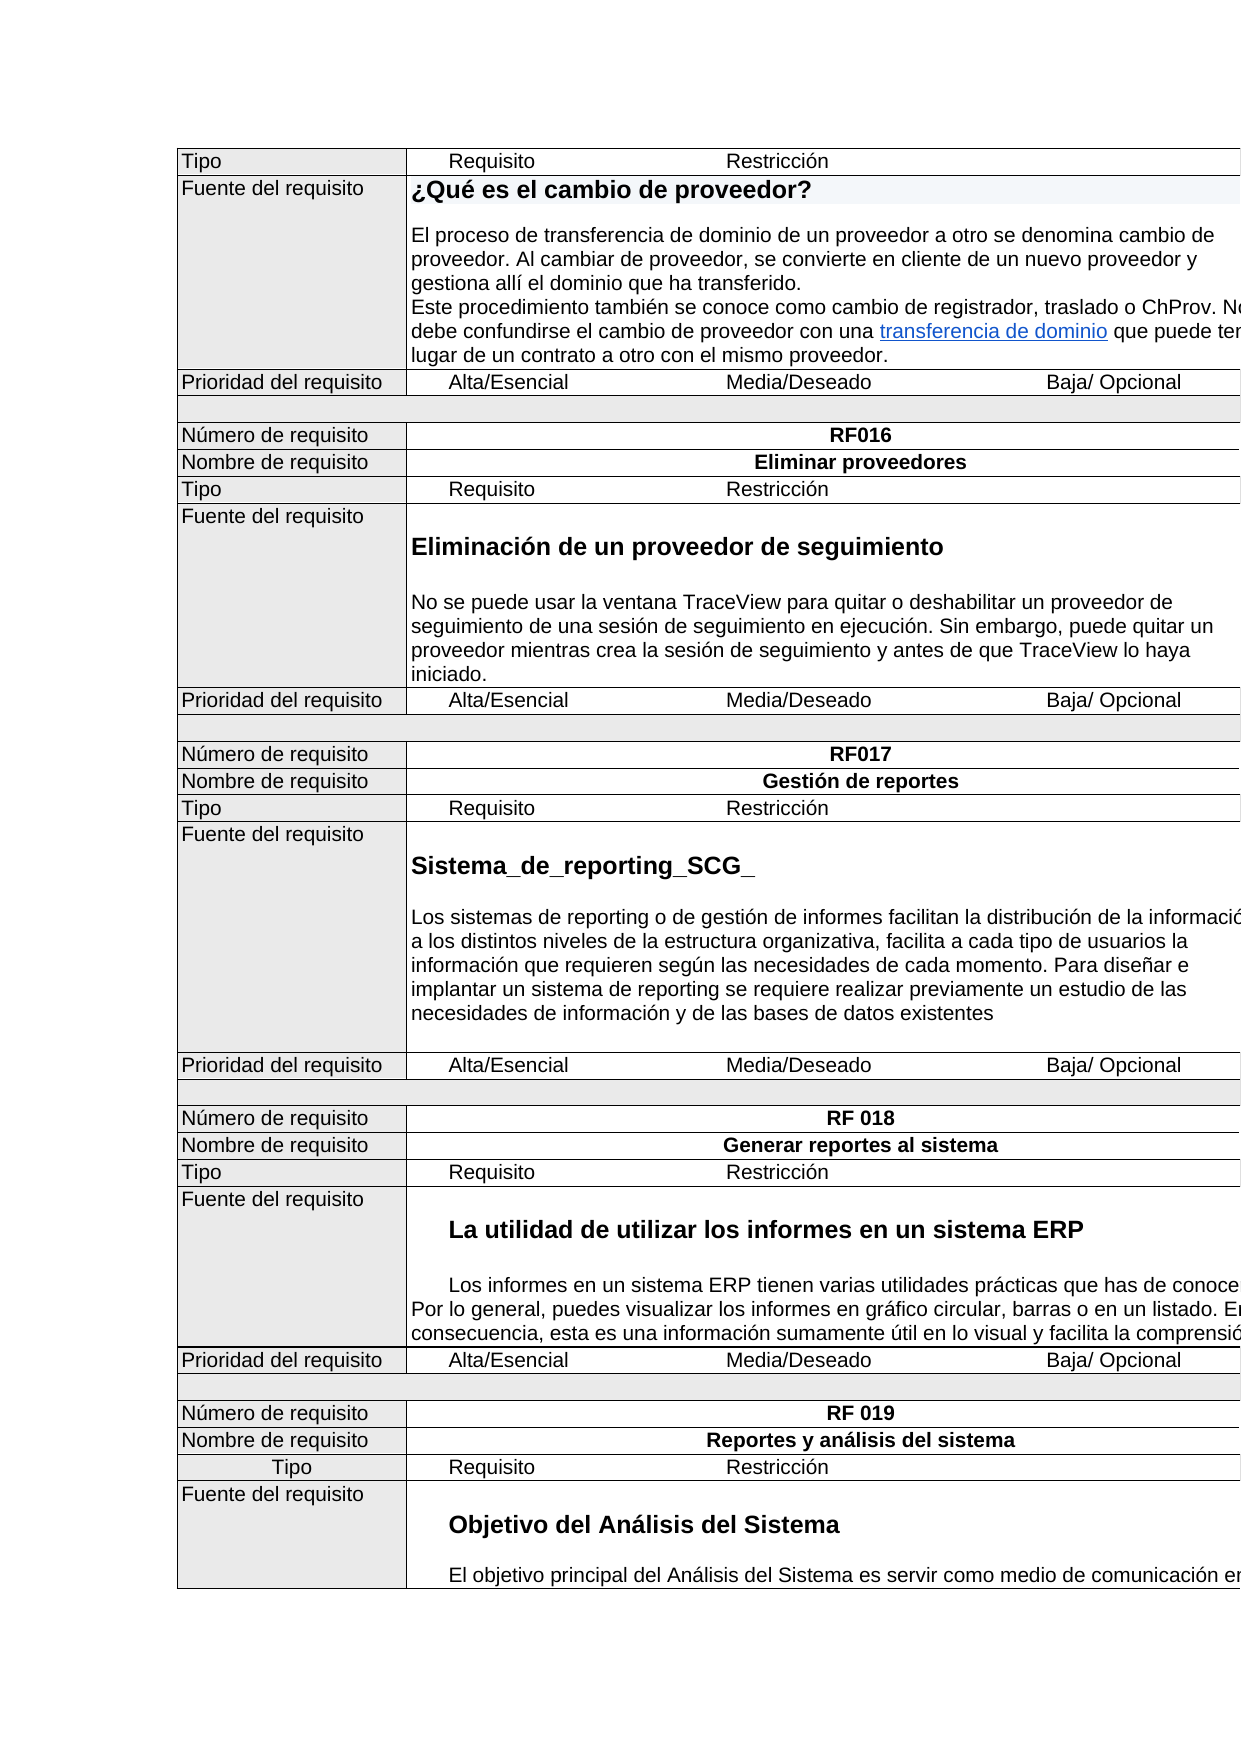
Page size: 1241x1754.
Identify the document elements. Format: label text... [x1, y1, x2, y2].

table_cell Tipo [178, 149, 406, 174]
table_cell Gestión de reportes [407, 768, 1240, 794]
table_cell Restricción [677, 1160, 1240, 1186]
table_cell Requisito [407, 1160, 677, 1186]
table_cell Número de requisito [178, 1401, 406, 1427]
table_cell La utilidad de utilizar los informes en un sistema ERP Los informes en un sistema ERP tienen varias utilidades prácticas que has de conocer. Por lo general, puedes visualizar los informes en gráfico circular, barras o en un listado. En consecuencia, esta es una información sumamente útil en lo visual y facilita la comprensión. [407, 1187, 1240, 1346]
table_cell Baja/ Opcional [997, 688, 1240, 714]
table_cell Fuente del requisito [178, 176, 406, 368]
table_cell Alta/Esencial [407, 1348, 677, 1373]
table_cell Media/Deseado [677, 1348, 997, 1373]
table_cell [178, 715, 1240, 741]
table_cell Baja/ Opcional [997, 1053, 1240, 1078]
table_cell Restricción [677, 795, 1240, 821]
table_cell Nombre de requisito [178, 1428, 406, 1453]
table_cell Tipo [178, 1455, 406, 1480]
table_cell RF 018 [407, 1106, 1240, 1132]
table_cell [178, 1080, 1240, 1105]
table_cell Restricción [677, 477, 1240, 502]
table_cell Media/Deseado [677, 370, 997, 395]
table_cell Fuente del requisito [178, 1187, 406, 1346]
table_cell Número de requisito [178, 1106, 406, 1132]
table_cell [178, 396, 1240, 422]
table_cell Restricción [677, 1455, 1240, 1480]
table_cell Nombre de requisito [178, 1133, 406, 1159]
table_cell Nombre de requisito [178, 769, 406, 794]
table_cell Número de requisito [178, 742, 406, 768]
table_cell Sistema_de_reporting_SCG_ Los sistemas de reporting o de gestión de informes facilitan la distribución de la información a los distintos niveles de la estructura organizativa, facilita a cada tipo de usuarios la información que requieren según las necesidades de cada momento. Para diseñar e implantar un sistema de reporting se requiere realizar previamente un estudio de las necesidades de información y de las bases de datos existentes [407, 822, 1240, 1052]
table_cell Reportes y análisis del sistema [407, 1427, 1240, 1453]
table_cell Media/Deseado [677, 688, 997, 714]
table_cell Fuente del requisito [178, 504, 406, 687]
table_cell Generar reportes al sistema [407, 1132, 1240, 1159]
table_cell Alta/Esencial [407, 688, 677, 714]
table_cell Baja/ Opcional [997, 1348, 1240, 1373]
table_cell Prioridad del requisito [178, 1053, 406, 1078]
table_cell Número de requisito [178, 423, 406, 449]
table_cell Fuente del requisito [178, 822, 406, 1052]
table_cell [178, 1374, 1240, 1400]
table_cell Alta/Esencial [407, 370, 677, 395]
table_cell Eliminación de un proveedor de seguimiento No se puede usar la ventana TraceView para quitar o deshabilitar un proveedor de seguimiento de una sesión de seguimiento en ejecución. Sin embargo, puede quitar un proveedor mientras crea la sesión de seguimiento y antes de que TraceView lo haya iniciado. [407, 504, 1240, 687]
table_cell RF 019 [407, 1401, 1240, 1427]
table_cell ¿Qué es el cambio de proveedor? El proceso de transferencia de dominio de un proveedor a otro se denomina cambio de proveedor. Al cambiar de proveedor, se convierte en cliente de un nuevo proveedor y gestiona allí el dominio que ha transferido. Este procedimiento también se conoce como cambio de registrador, traslado o ChProv. No debe confundirse el cambio de proveedor con una transferencia de dominio que puede tener lugar de un contrato a otro con el mismo proveedor. [407, 176, 1240, 368]
table_cell Tipo [178, 1160, 406, 1186]
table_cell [178, 1481, 406, 1588]
table_cell Tipo [178, 477, 406, 502]
table_cell Requisito [407, 477, 677, 502]
table_cell Requisito [407, 149, 677, 174]
table_cell Prioridad del requisito [178, 370, 406, 395]
table_cell RF017 [407, 742, 1240, 768]
table_cell Media/Deseado [677, 1053, 997, 1078]
table_cell Tipo [178, 795, 406, 821]
table_cell Prioridad del requisito [178, 688, 406, 714]
table_cell Requisito [407, 795, 677, 821]
table_cell Nombre de requisito [178, 450, 406, 476]
table_cell Alta/Esencial [407, 1053, 677, 1078]
table_cell RF016 [407, 423, 1240, 449]
table_cell Requisito [407, 1455, 677, 1480]
table_cell Prioridad del requisito [178, 1348, 406, 1373]
table_cell Baja/ Opcional [997, 370, 1240, 395]
table_cell Eliminar proveedores [407, 449, 1240, 476]
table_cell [407, 1481, 1240, 1588]
table_cell Restricción [677, 149, 1240, 174]
